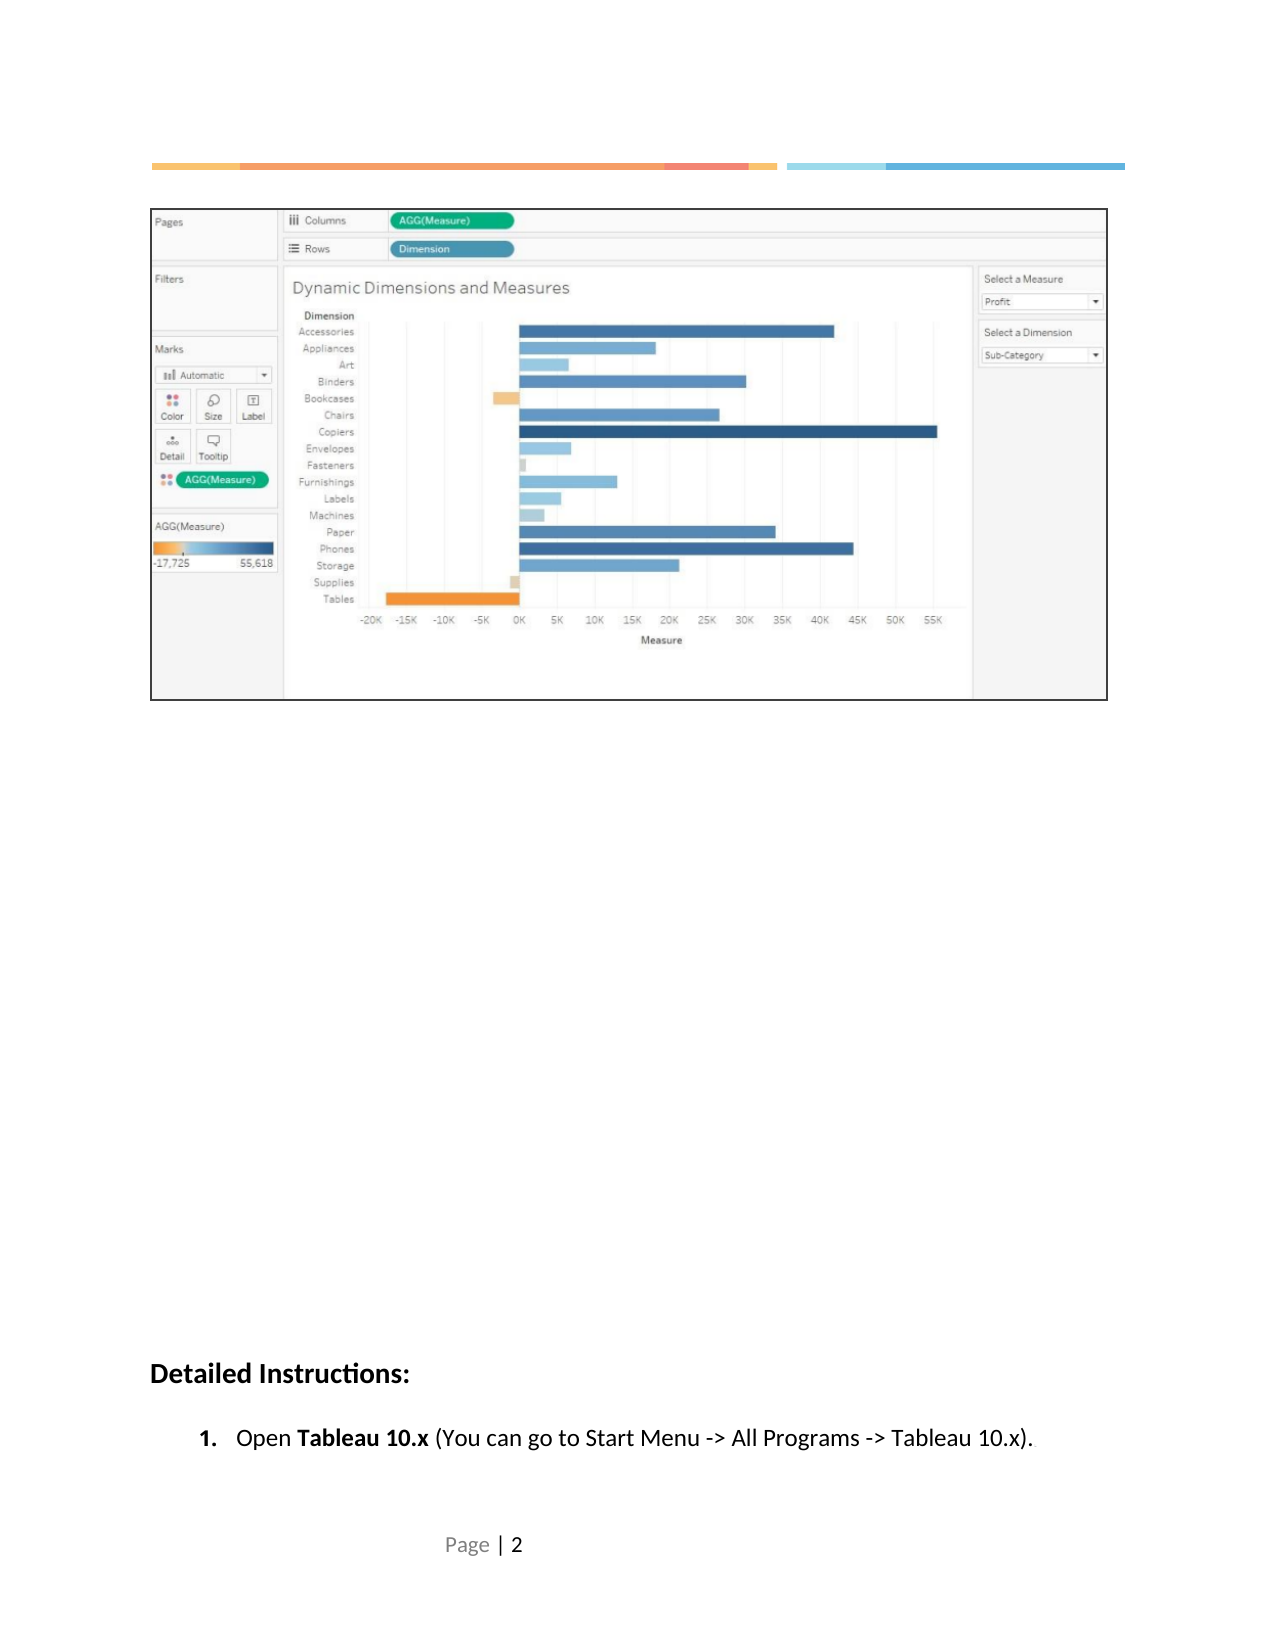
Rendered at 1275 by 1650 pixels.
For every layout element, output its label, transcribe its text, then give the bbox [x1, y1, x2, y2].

text Detailed Instructions: [150, 1355, 1125, 1391]
list Open Tableau 10.x (You can go to Start Menu -> All Programs -> Tableau 10.x). [198, 1422, 1125, 1453]
picture [150, 161, 1125, 173]
picture [152, 210, 1106, 699]
